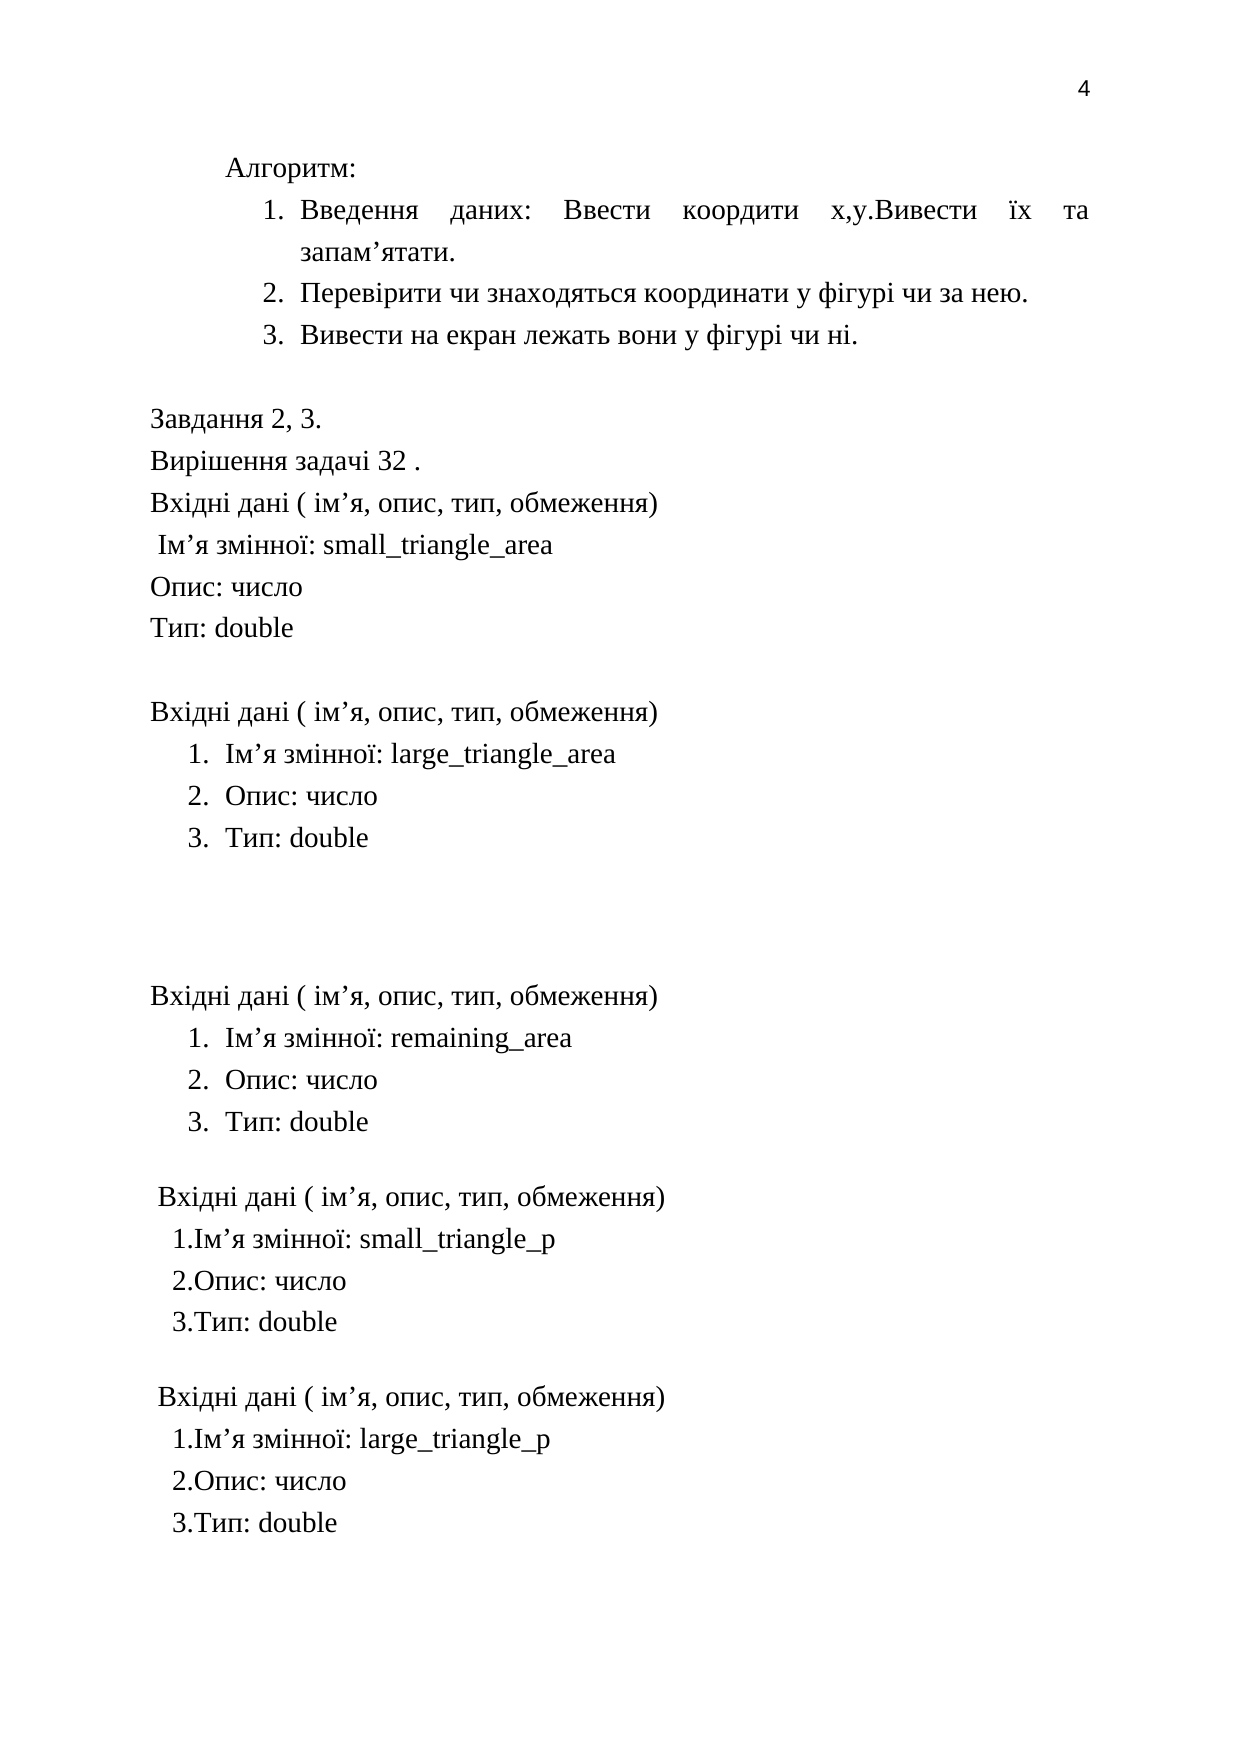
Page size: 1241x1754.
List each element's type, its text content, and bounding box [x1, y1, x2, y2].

text 2.Опис: число [150, 1463, 1090, 1497]
text 3.Тип: double [150, 1304, 1090, 1338]
list Опис: число [187, 1062, 1090, 1096]
text Вхідні дані ( ім’я, опис, тип, обмеження) [150, 978, 1090, 1012]
text Опис: число [150, 569, 1090, 602]
list Введення даних: Ввести коордити х,у.Вивести їх та запам’ятати. [262, 192, 1090, 267]
list Опис: число [187, 778, 1090, 812]
text Вхідні дані ( ім’я, опис, тип, обмеження) [150, 694, 1090, 728]
list Тип: double [187, 1104, 1090, 1138]
list Вивести на екран лежать вони у фігурі чи ні. [262, 317, 1090, 351]
text 1.Ім’я змінної: large_triangle_p [150, 1421, 1090, 1455]
list Ім’я змінної: large_triangle_area [187, 736, 1090, 770]
text Вхідні дані ( ім’я, опис, тип, обмеження) [150, 485, 1090, 518]
list Перевірити чи знаходяться координати у фігурі чи за нею. [262, 276, 1090, 309]
text Алгоритм: [225, 150, 1090, 183]
text 3.Тип: double [150, 1505, 1090, 1538]
list Ім’я змінної: remaining_area [187, 1020, 1090, 1054]
text Вирішення задачі 32 . [150, 443, 1090, 477]
text 1.Ім’я змінної: small_triangle_p [150, 1221, 1090, 1254]
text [150, 1379, 1090, 1413]
list Тип: double [187, 820, 1090, 853]
text Вхідні дані ( ім’я, опис, тип, обмеження) [150, 1179, 1090, 1212]
text Ім’я змінної: small_triangle_area [150, 527, 1090, 560]
text Тип: double [150, 611, 1090, 644]
text Завдання 2, 3. [150, 401, 1090, 435]
text 2.Опис: число [150, 1263, 1090, 1296]
